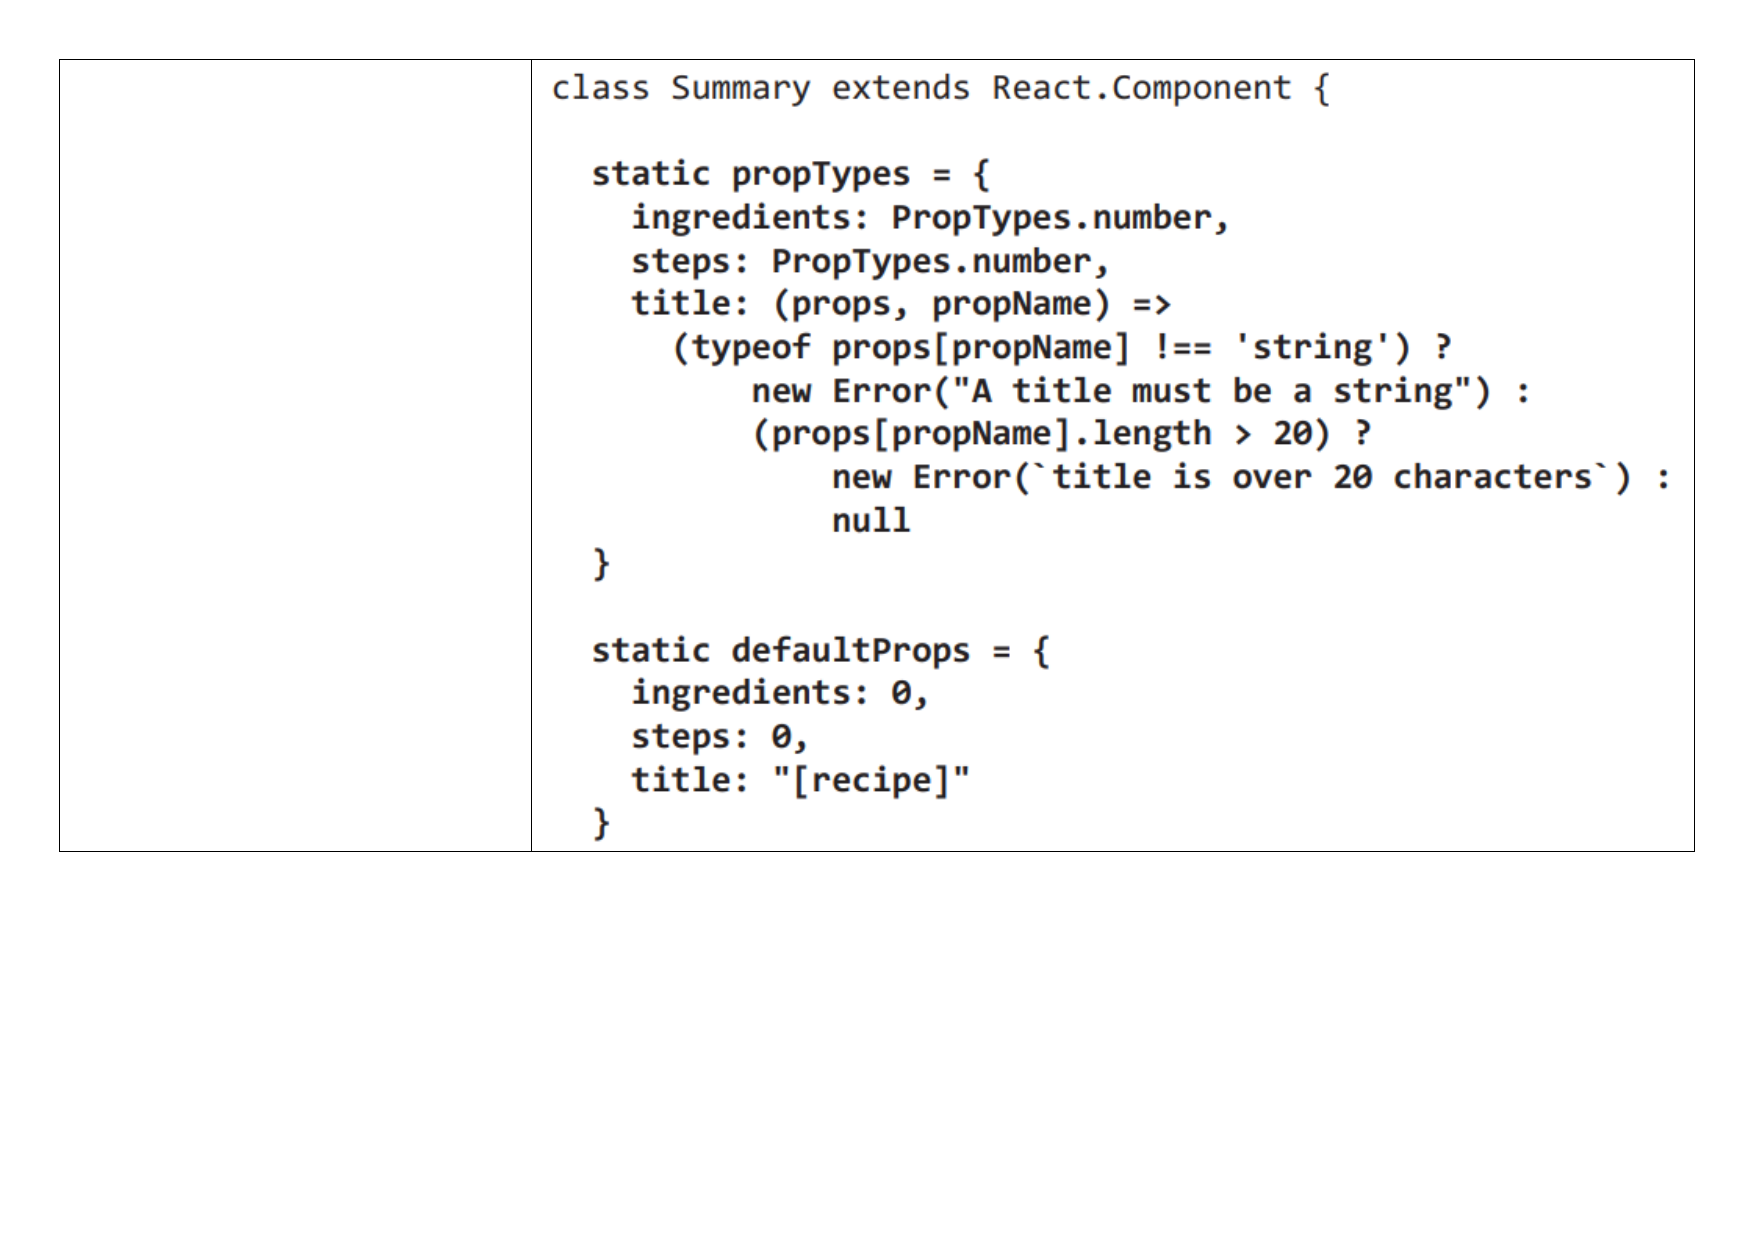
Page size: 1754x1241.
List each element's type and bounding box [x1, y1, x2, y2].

table_cell [60, 60, 531, 851]
picture [542, 60, 1683, 851]
table_cell [1683, 60, 1694, 851]
table_cell [532, 60, 542, 851]
